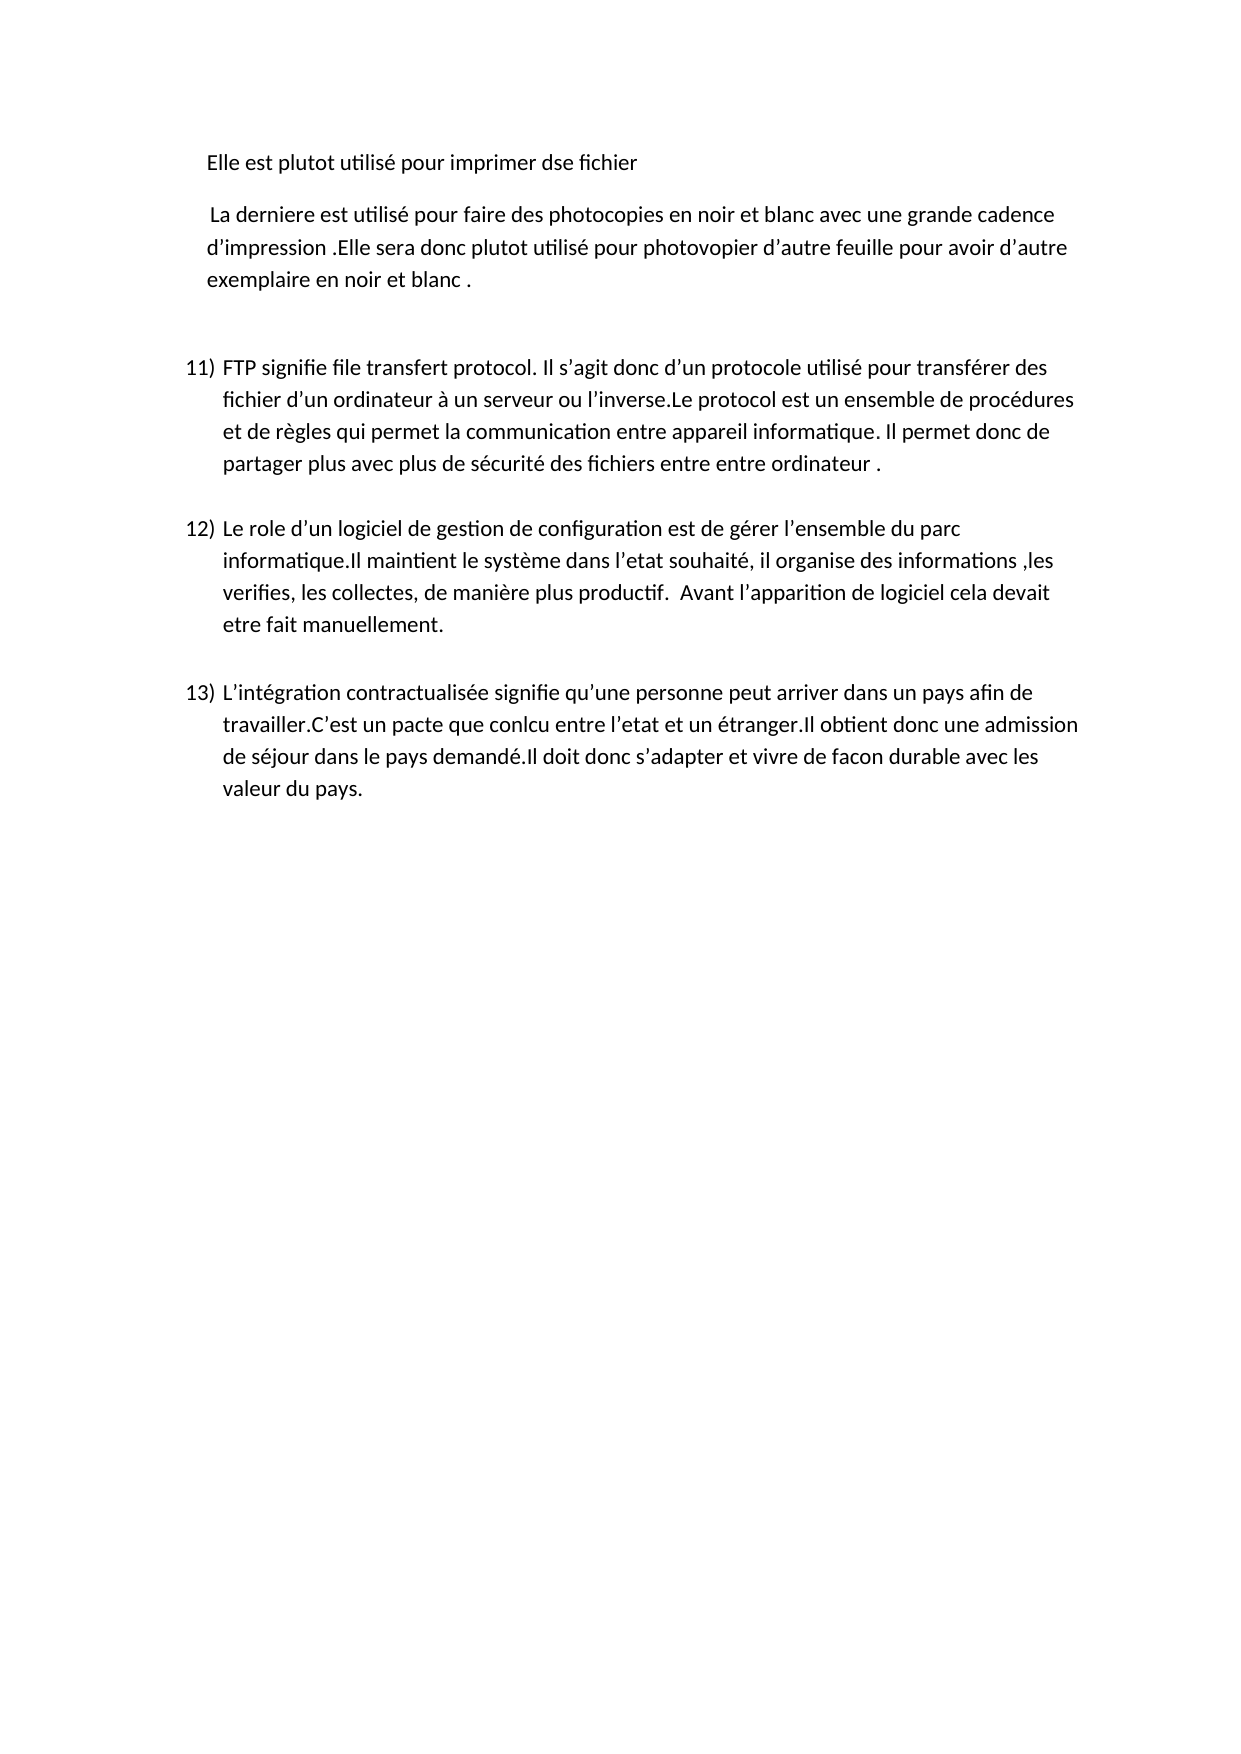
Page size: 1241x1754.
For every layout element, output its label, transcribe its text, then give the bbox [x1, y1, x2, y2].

list FTP signifie file transfert protocol. Il s’agit donc d’un protocole utilisé pour transférer des fichier d’un ordinateur à un serveur ou l’inverse.Le protocol est un ensemble de procédures et de règles qui permet la communication entre appareil informatique. Il permet donc de partager plus avec plus de sécurité des fichiers entre entre ordinateur . [185, 353, 1093, 478]
list L’intégration contractualisée signifie qu’une personne peut arriver dans un pays afin de travailler.C’est un pacte que conlcu entre l’etat et un étranger.Il obtient donc une admission de séjour dans le pays demandé.Il doit donc s’adapter et vivre de facon durable avec les valeur du pays. [185, 678, 1093, 802]
list Le role d’un logiciel de gestion de configuration est de gérer l’ensemble du parc informatique.Il maintient le système dans l’etat souhaité, il organise des informations ,les verifies, les collectes, de manière plus productif. Avant l’apparition de logiciel cela devait etre fait manuellement. [185, 514, 1093, 638]
text Elle est plutot utilisé pour imprimer dse fichier [207, 148, 1093, 176]
text La derniere est utilisé pour faire des photocopies en noir et blanc avec une grande cadence d’impression .Elle sera donc plutot utilisé pour photovopier d’autre feuille pour avoir d’autre exemplaire en noir et blanc . [207, 201, 1093, 293]
